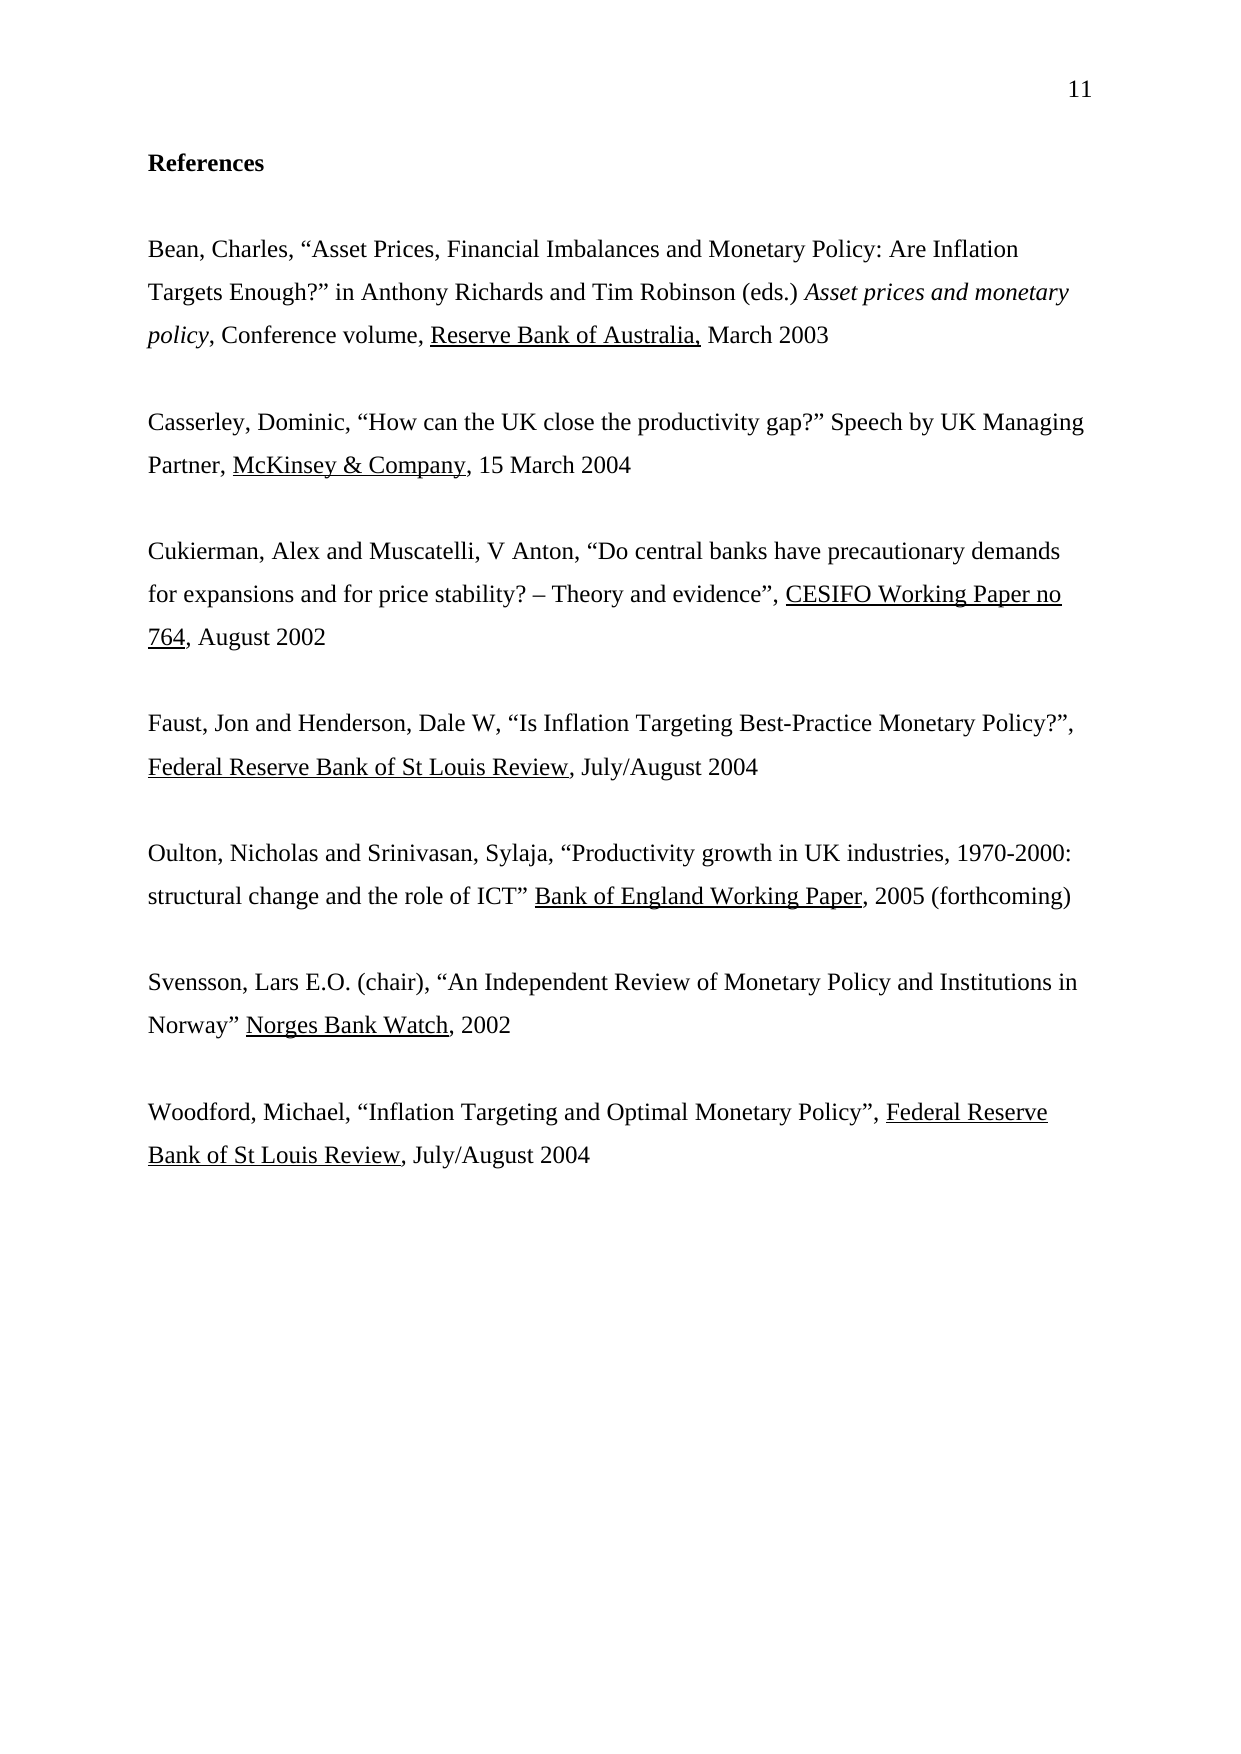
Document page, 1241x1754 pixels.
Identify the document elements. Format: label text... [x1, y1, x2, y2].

text Woodford, Michael, “Inflation Targeting and Optimal Monetary Policy”, Federal Reserve Bank of St Louis Review, July/August 2004 [148, 1097, 1050, 1168]
text Cukierman, Alex and Muscatelli, V Anton, “Do central banks have precautionary demands for expansions and for price stability? – Theory and evidence”, CESIFO Working Paper no 764, August 2002 [148, 536, 1061, 651]
subtitle References [148, 148, 1105, 177]
text Oulton, Nicholas and Srinivasan, Sylaja, “Productivity growth in UK industries, 1970-2000: structural change and the role of ICT” Bank of England Working Paper, 2005 (forthcoming) [148, 838, 1072, 910]
text Svensson, Lars E.O. (chair), “An Independent Review of Monetary Policy and Institutions in Norway” Norges Bank Watch, 2002 [148, 967, 1079, 1039]
text Casserley, Dominic, “How can the UK close the productivity gap?” Speech by UK Managing Partner, McKinsey & Company, 15 March 2004 [148, 407, 1087, 478]
text Bean, Charles, “Asset Prices, Financial Imbalances and Monetary Policy: Are Inflation Targets Enough?” in Anthony Richards and Tim Robinson (eds.) Asset prices and monetary policy, Conference volume, Reserve Bank of Australia, March 2003 [148, 234, 1072, 349]
text Faust, Jon and Henderson, Dale W, “Is Inflation Targeting Best-Practice Monetary Policy?”, Federal Reserve Bank of St Louis Review, July/August 2004 [148, 708, 1077, 780]
